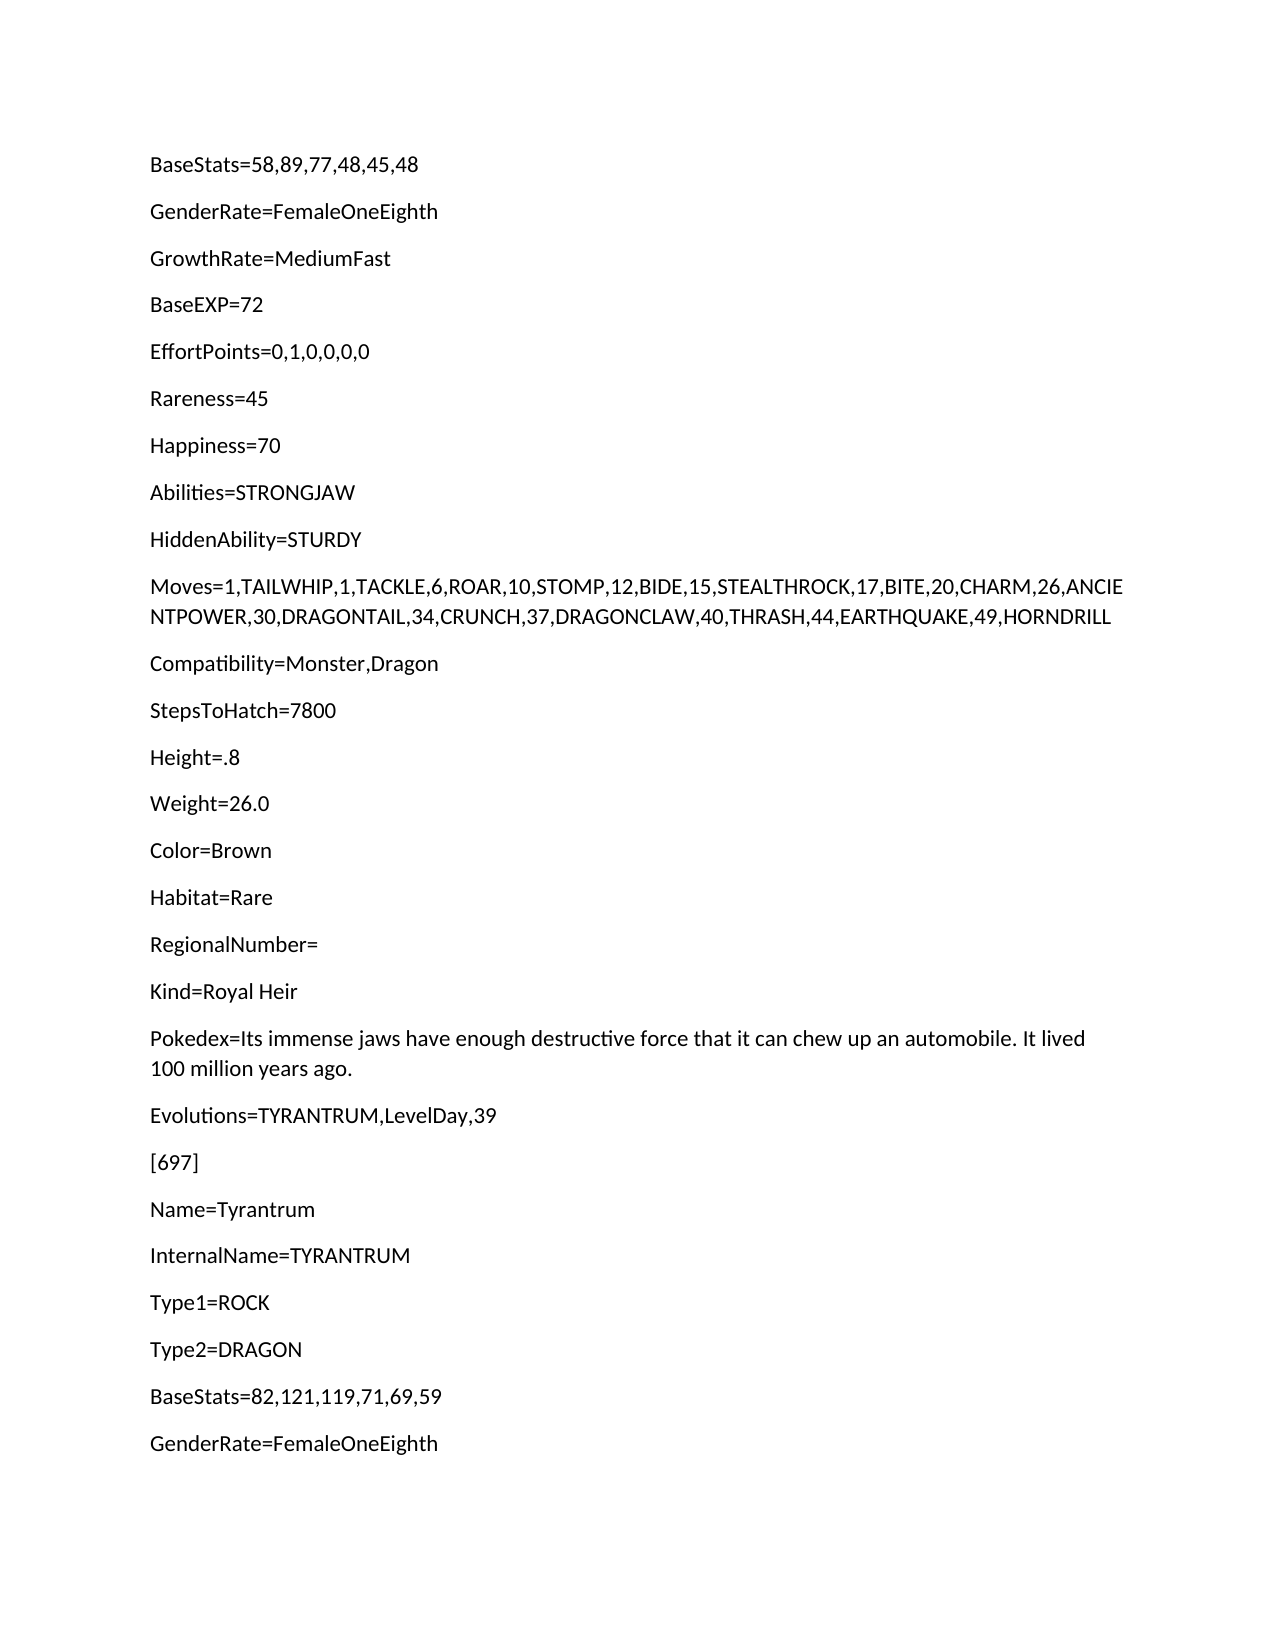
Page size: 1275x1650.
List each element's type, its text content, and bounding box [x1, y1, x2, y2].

text Compatibility=Monster,Dragon [150, 649, 1125, 677]
text Type1=ROCK [150, 1288, 1125, 1317]
text StepsToHatch=7800 [150, 696, 1125, 724]
text Weight=26.0 [150, 789, 1125, 818]
text Evolutions=TYRANTRUM,LevelDay,39 [150, 1101, 1125, 1129]
text Habitat=Rare [150, 883, 1125, 911]
text Rareness=45 [150, 384, 1125, 412]
text BaseEXP=72 [150, 291, 1125, 319]
text HiddenAbility=STURDY [150, 525, 1125, 553]
text Kind=Royal Heir [150, 977, 1125, 1005]
text EffortPoints=0,1,0,0,0,0 [150, 337, 1125, 366]
text [697] [150, 1148, 1125, 1176]
text GenderRate=FemaleOneEighth [150, 197, 1125, 225]
text Abilities=STRONGJAW [150, 478, 1125, 506]
text Color=Brown [150, 836, 1125, 864]
text Pokedex=Its immense jaws have enough destructive force that it can chew up an automobile. It lived 100 million years ago. [150, 1024, 1125, 1082]
text GenderRate=FemaleOneEighth [150, 1429, 1125, 1457]
text BaseStats=82,121,119,71,69,59 [150, 1382, 1125, 1410]
text BaseStats=58,89,77,48,45,48 [150, 150, 1125, 178]
text Name=Tyrantrum [150, 1195, 1125, 1223]
text Type2=DRAGON [150, 1335, 1125, 1363]
text Moves=1,TAILWHIP,1,TACKLE,6,ROAR,10,STOMP,12,BIDE,15,STEALTHROCK,17,BITE,20,CHARM,26,ANCIENTPOWER,30,DRAGONTAIL,34,CRUNCH,37,DRAGONCLAW,40,THRASH,44,EARTHQUAKE,49,HORNDRILL [150, 572, 1125, 630]
text GrowthRate=MediumFast [150, 244, 1125, 272]
text InternalName=TYRANTRUM [150, 1242, 1125, 1270]
text Height=.8 [150, 743, 1125, 771]
text Happiness=70 [150, 431, 1125, 459]
text RegionalNumber= [150, 930, 1125, 958]
